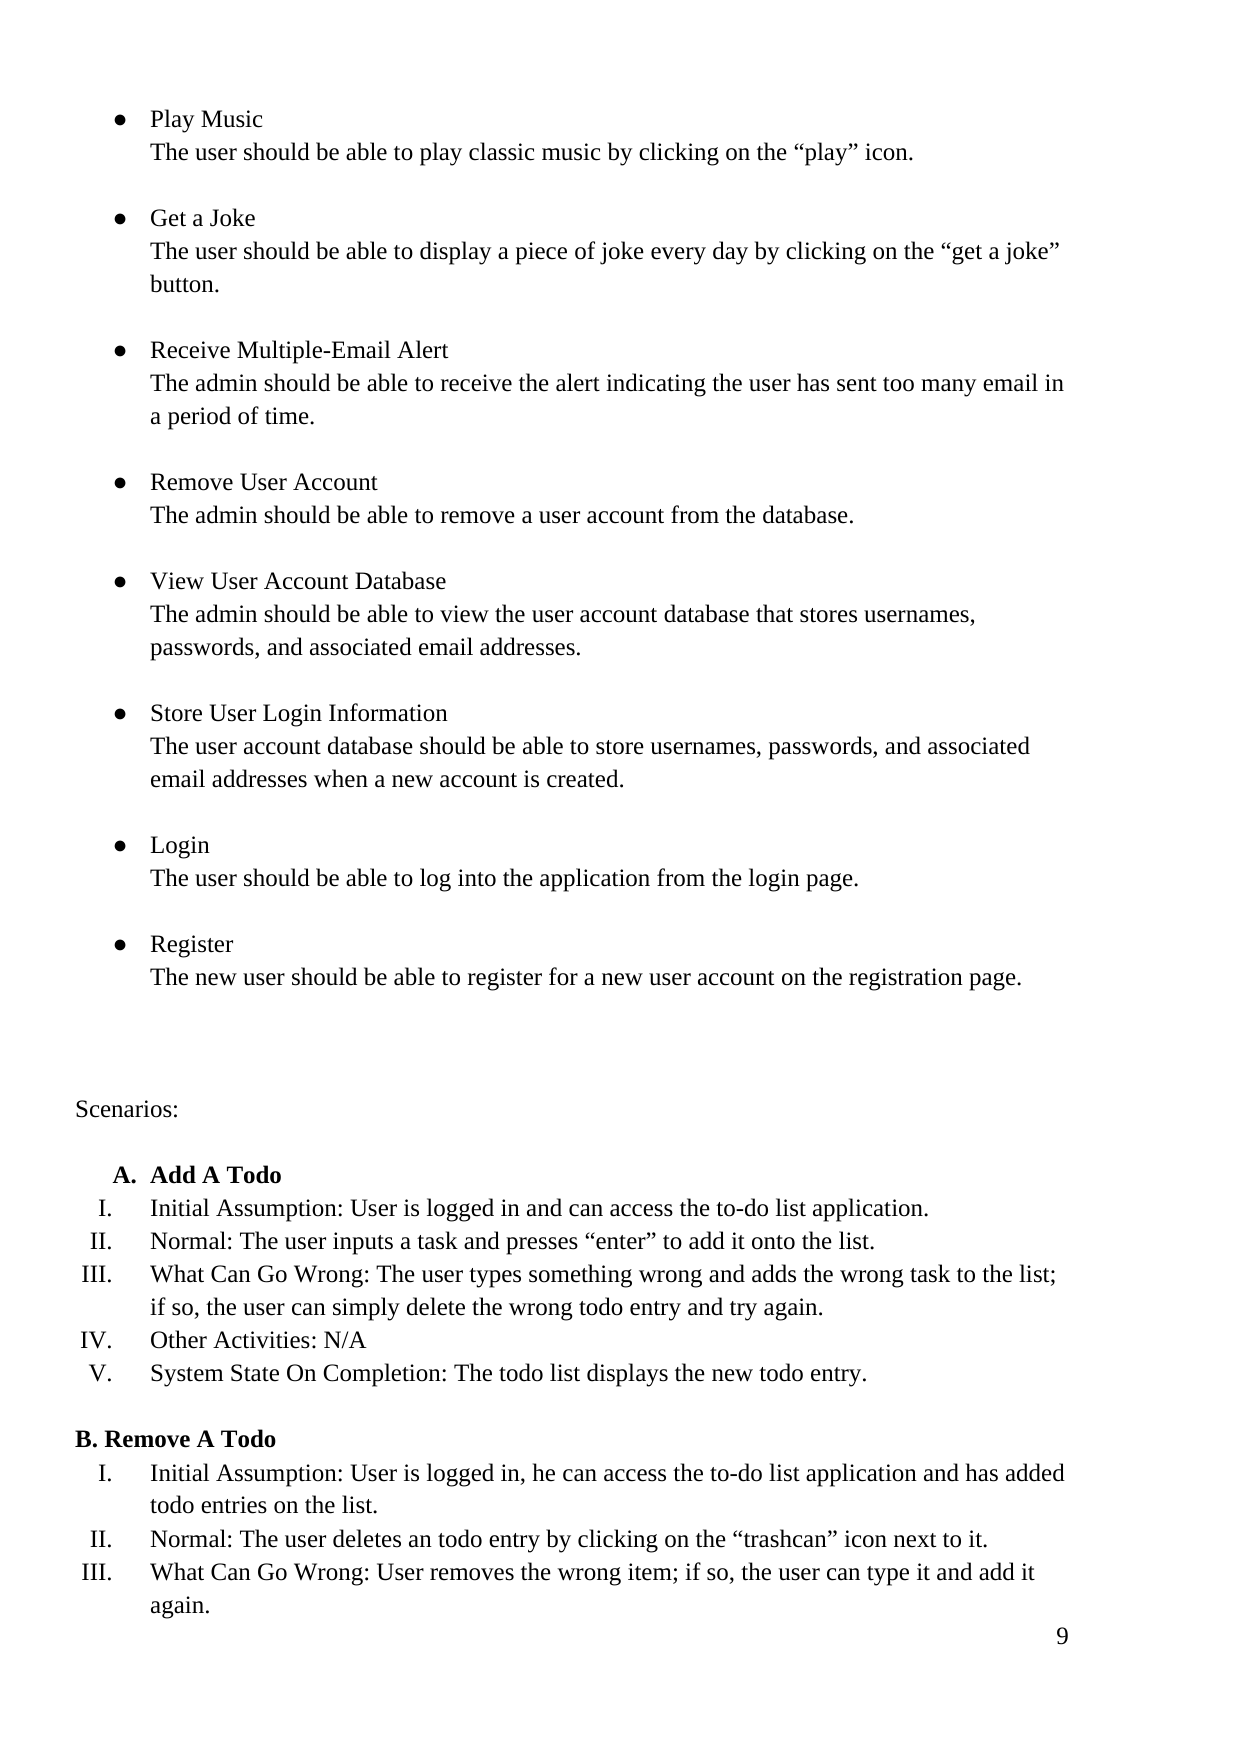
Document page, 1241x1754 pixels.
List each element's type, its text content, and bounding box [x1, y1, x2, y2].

text The admin should be able to receive the alert indicating the user has sent too many email in a period of time. [150, 368, 1068, 430]
list Normal: The user deletes an todo entry by clicking on the “trashcan” icon next to it. [112, 1524, 1068, 1552]
text The user should be able to play classic music by clicking on the “play” icon. [75, 137, 1068, 166]
text The user should be able to log into the application from the login page. [150, 863, 1068, 892]
list Login [112, 830, 1068, 859]
text The user should be able to display a piece of joke every day by clicking on the “get a joke” button. [150, 236, 1068, 298]
list Register [112, 929, 1068, 958]
text The admin should be able to remove a user account from the database. [150, 500, 1068, 529]
list Initial Assumption: User is logged in, he can access the to-do list application and has added todo entries on the list. [112, 1458, 1068, 1519]
list Initial Assumption: User is logged in and can access the to-do list application. [112, 1193, 1068, 1222]
text The user account database should be able to store usernames, passwords, and associated email addresses when a new account is created. [150, 731, 1068, 793]
list View User Account Database [112, 566, 1068, 595]
text The new user should be able to register for a new user account on the registration page. [150, 962, 1068, 991]
list Remove User Account [112, 467, 1068, 496]
text B. Remove A Todo [75, 1424, 1068, 1453]
list Add A Todo [112, 1160, 1068, 1189]
text Scenarios: [75, 1094, 1068, 1123]
list What Can Go Wrong: The user types something wrong and adds the wrong task to the list; if so, the user can simply delete the wrong todo entry and try again. [112, 1259, 1068, 1321]
list System State On Completion: The todo list displays the new todo entry. [112, 1358, 1068, 1387]
text The admin should be able to view the user account database that stores usernames, passwords, and associated email addresses. [150, 599, 1068, 661]
list Receive Multiple-Email Alert [112, 335, 1068, 364]
list What Can Go Wrong: User removes the wrong item; if so, the user can type it and add it again. [112, 1557, 1068, 1618]
list Get a Joke [112, 203, 1068, 232]
list Store User Login Information [112, 698, 1068, 727]
list Other Activities: N/A [112, 1326, 1068, 1354]
list Normal: The user inputs a task and presses “enter” to add it onto the list. [112, 1226, 1068, 1255]
list Play Music [112, 104, 1068, 132]
